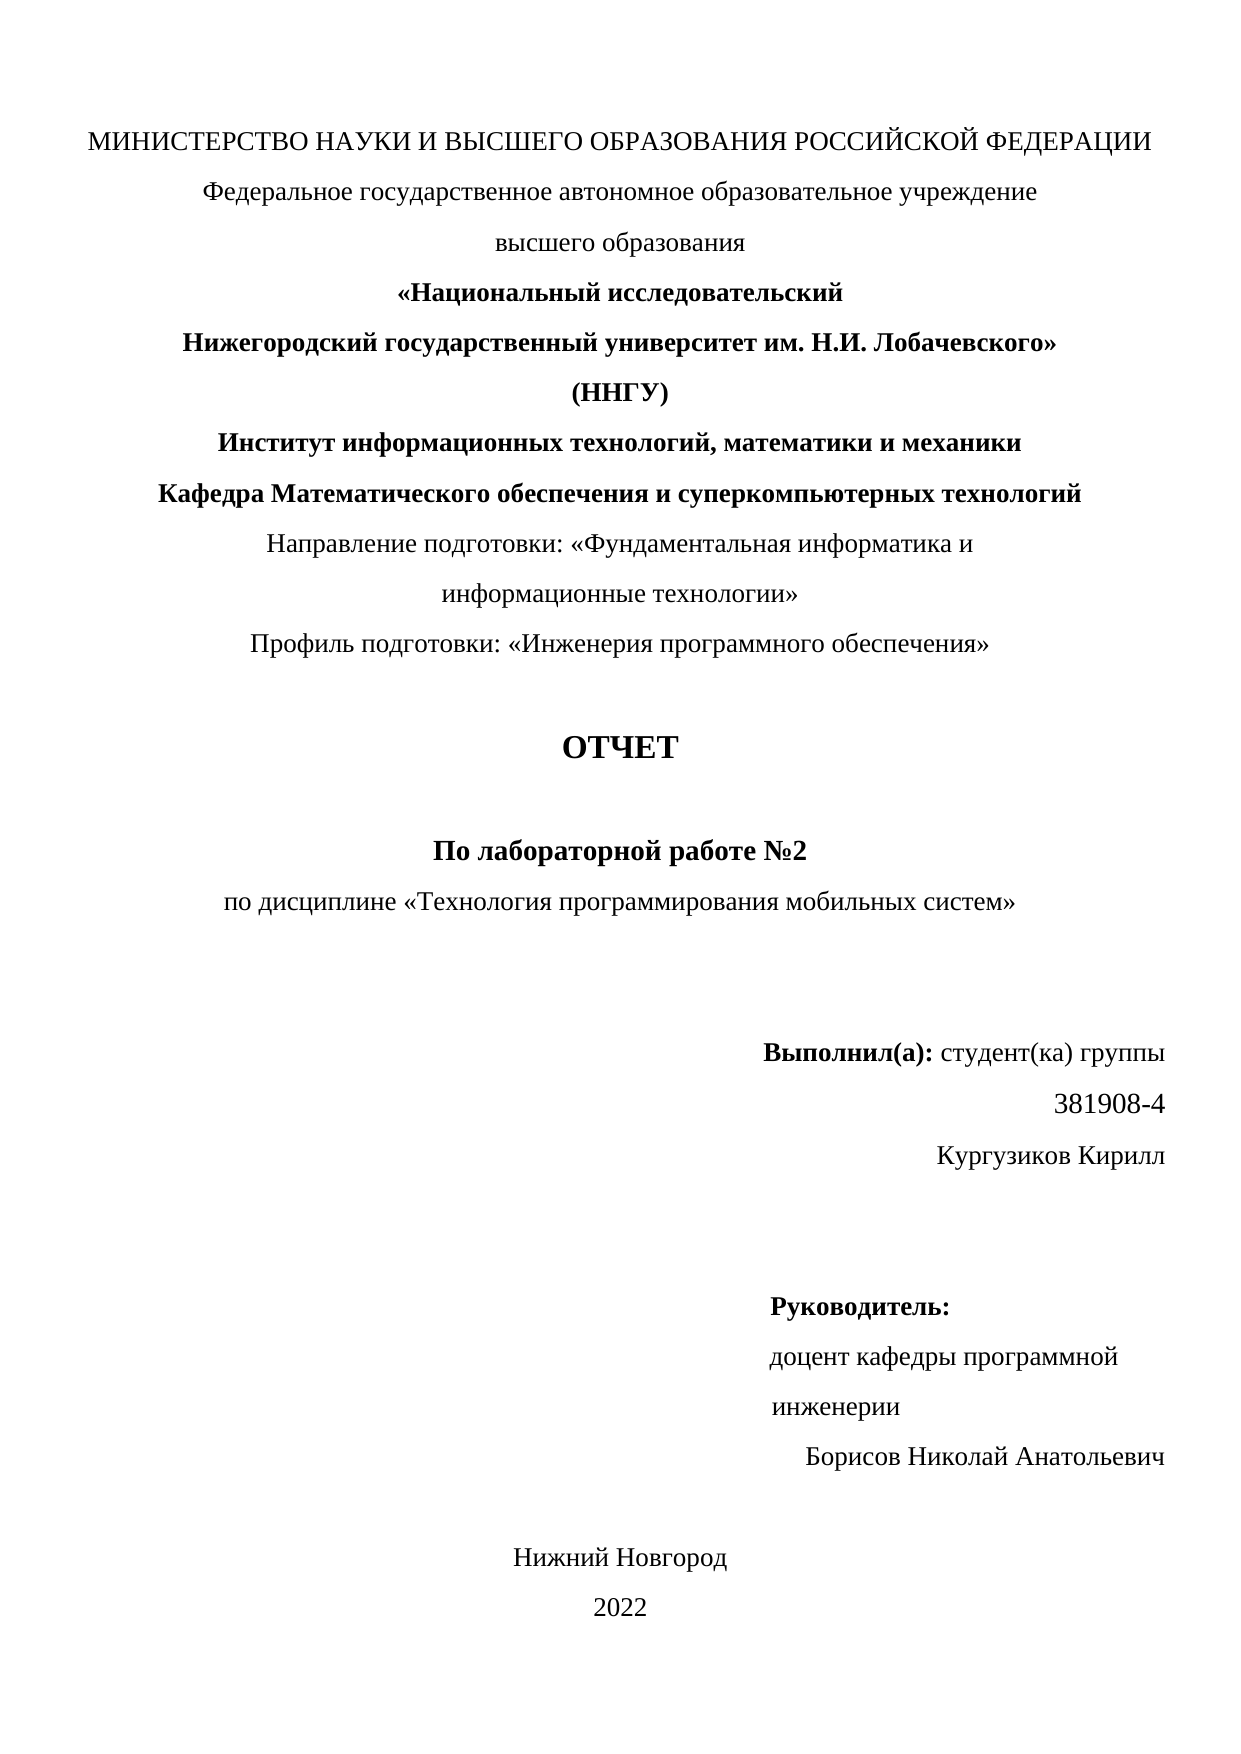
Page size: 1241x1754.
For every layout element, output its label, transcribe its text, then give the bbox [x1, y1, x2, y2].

text Профиль подготовки: «Инженерия программного обеспечения» [75, 627, 1165, 658]
text Направление подготовки: «Фундаментальная информатика и [75, 527, 1165, 558]
text Федеральное государственное автономное образовательное учреждение [75, 175, 1165, 207]
text 2022 [75, 1591, 1165, 1622]
text «Национальный исследовательский [75, 276, 1165, 307]
text Институт информационных технологий, математики и механики [75, 426, 1165, 458]
text (ННГУ) [75, 376, 1165, 407]
text по дисциплине «Технология программирования мобильных систем» [75, 885, 1165, 917]
text ОТЧЕТ [75, 728, 1165, 766]
text 381908-4 [75, 1086, 1165, 1120]
text доцент кафедры программной [75, 1340, 1165, 1371]
text высшего образования [75, 226, 1165, 257]
text По лабораторной работе №2 [75, 833, 1165, 866]
text инженерии [75, 1390, 1165, 1421]
text МИНИСТЕРСТВО НАУКИ И ВЫСШЕГО ОБРАЗОВАНИЯ РОССИЙСКОЙ ФЕДЕРАЦИИ [75, 125, 1165, 156]
text Кургузиков Кирилл [75, 1139, 1165, 1170]
text Нижний Новгород [75, 1541, 1165, 1572]
text Руководитель: [75, 1290, 1165, 1321]
text Выполнил(а): студент(ка) группы [75, 1036, 1165, 1067]
text Нижегородский государственный университет им. Н.И. Лобачевского» [75, 326, 1165, 357]
text Кафедра Математического обеспечения и суперкомпьютерных технологий [75, 477, 1165, 508]
text Борисов Николай Анатольевич [75, 1440, 1165, 1472]
text информационные технологии» [75, 577, 1165, 608]
